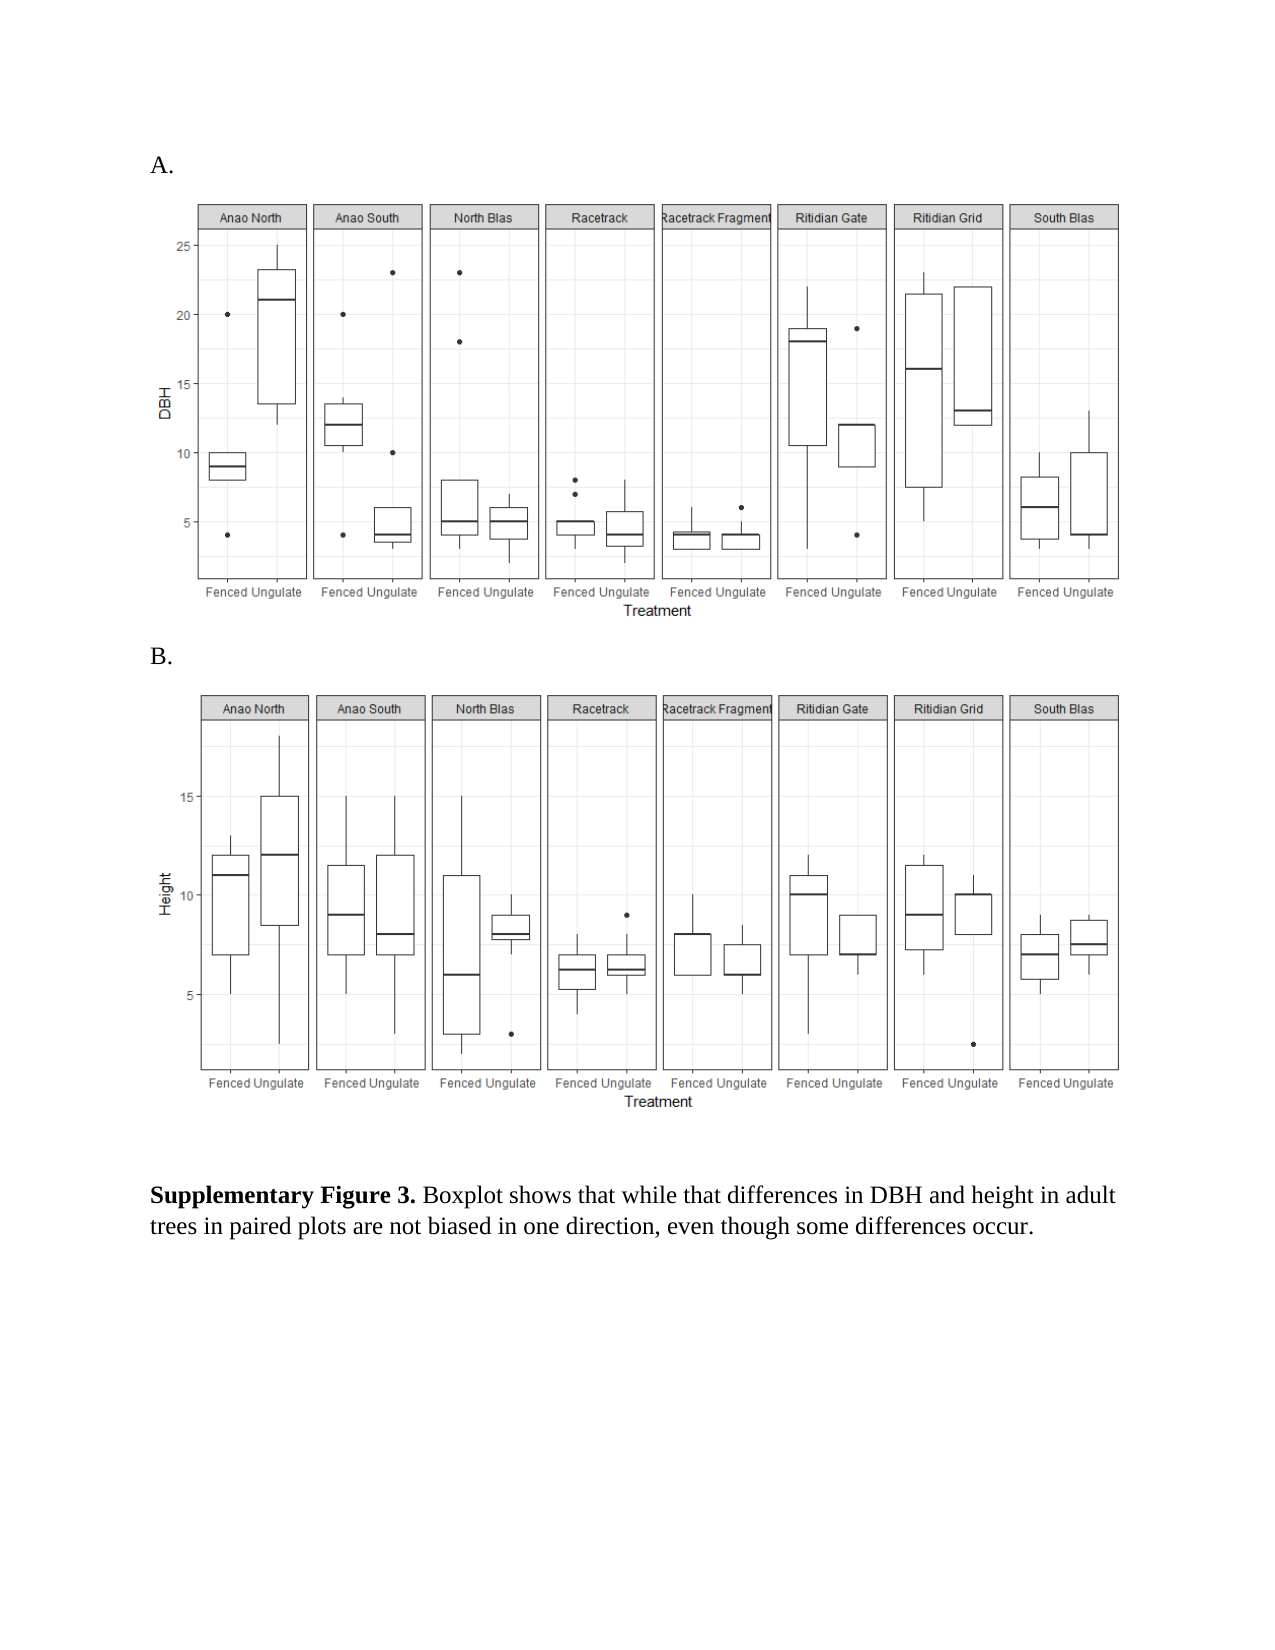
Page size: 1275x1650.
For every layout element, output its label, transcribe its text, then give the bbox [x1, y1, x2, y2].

picture [150, 688, 1125, 1114]
text A. [150, 150, 1125, 179]
picture [150, 197, 1125, 623]
text Supplementary Figure 3. Boxplot shows that while that differences in DBH and height in adult trees in paired plots are not biased in one direction, even though some differences occur. [150, 1180, 1125, 1240]
text B. [150, 641, 1125, 670]
